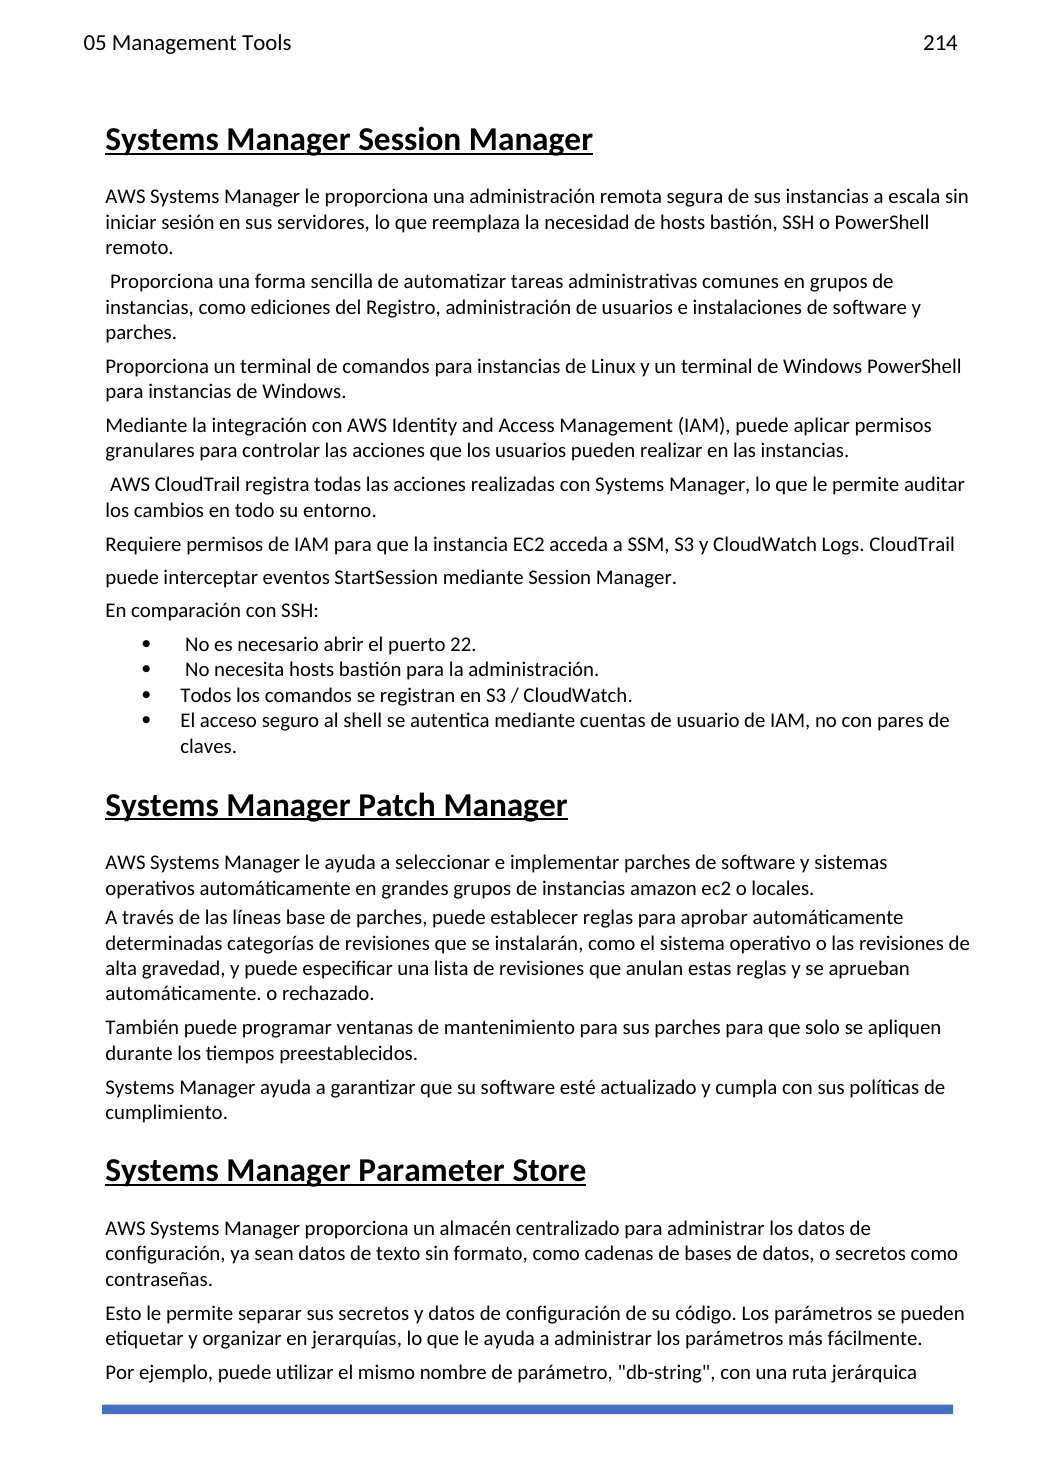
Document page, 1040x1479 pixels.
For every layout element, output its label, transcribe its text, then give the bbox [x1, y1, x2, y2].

text También puede programar ventanas de mantenimiento para sus parches para que solo se apliquen durante los tiempos preestablecidos. [105, 1014, 981, 1065]
text Proporciona un terminal de comandos para instancias de Linux y un terminal de Windows PowerShell para instancias de Windows. [105, 353, 981, 404]
text En comparación con SSH: [105, 597, 981, 623]
text Systems Manager ayuda a garantizar que su software esté actualizado y cumpla con sus políticas de cumplimiento. [105, 1074, 981, 1125]
text A través de las líneas base de parches, puede establecer reglas para aprobar automáticamente determinadas categorías de revisiones que se instalarán, como el sistema operativo o las revisiones de alta gravedad, y puede especificar una lista de revisiones que anulan estas reglas y se aprueban automáticamente. o rechazado. [105, 904, 981, 1006]
text Esto le permite separar sus secretos y datos de configuración de su código. Los parámetros se pueden etiquetar y organizar en jerarquías, lo que le ayuda a administrar los parámetros más fácilmente. [105, 1300, 981, 1351]
text AWS Systems Manager le proporciona una administración remota segura de sus instancias a escala sin iniciar sesión en sus servidores, lo que reemplaza la necesidad de hosts bastión, SSH o PowerShell remoto. [105, 184, 981, 260]
text AWS Systems Manager proporciona un almacén centralizado para administrar los datos de configuración, ya sean datos de texto sin formato, como cadenas de bases de datos, o secretos como contraseñas. [105, 1215, 981, 1291]
subtitle Systems Manager Patch Manager [105, 784, 981, 824]
text Proporciona una forma sencilla de automatizar tareas administrativas comunes en grupos de instancias, como ediciones del Registro, administración de usuarios e instalaciones de software y parches. [105, 268, 981, 345]
list No necesita hosts bastión para la administración. [143, 657, 981, 682]
text Mediante la integración con AWS Identity and Access Management (IAM), puede aplicar permisos granulares para controlar las acciones que los usuarios pueden realizar en las instancias. [105, 412, 981, 463]
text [105, 1359, 981, 1385]
list No es necesario abrir el puerto 22. [143, 631, 981, 657]
text Requiere permisos de IAM para que la instancia EC2 acceda a SSM, S3 y CloudWatch Logs. CloudTrail puede interceptar eventos StartSession mediante Session Manager. [105, 531, 981, 589]
subtitle Systems Manager Session Manager [105, 118, 981, 159]
text AWS CloudTrail registra todas las acciones realizadas con Systems Manager, lo que le permite auditar los cambios en todo su entorno. [105, 471, 981, 522]
text AWS Systems Manager le ayuda a seleccionar e implementar parches de software y sistemas operativos automáticamente en grandes grupos de instancias amazon ec2 o locales. [105, 849, 981, 900]
list El acceso seguro al shell se autentica mediante cuentas de usuario de IAM, no con pares de claves. [143, 708, 981, 758]
list Todos los comandos se registran en S3 / CloudWatch. [143, 682, 981, 708]
subtitle Systems Manager Parameter Store [105, 1149, 981, 1190]
